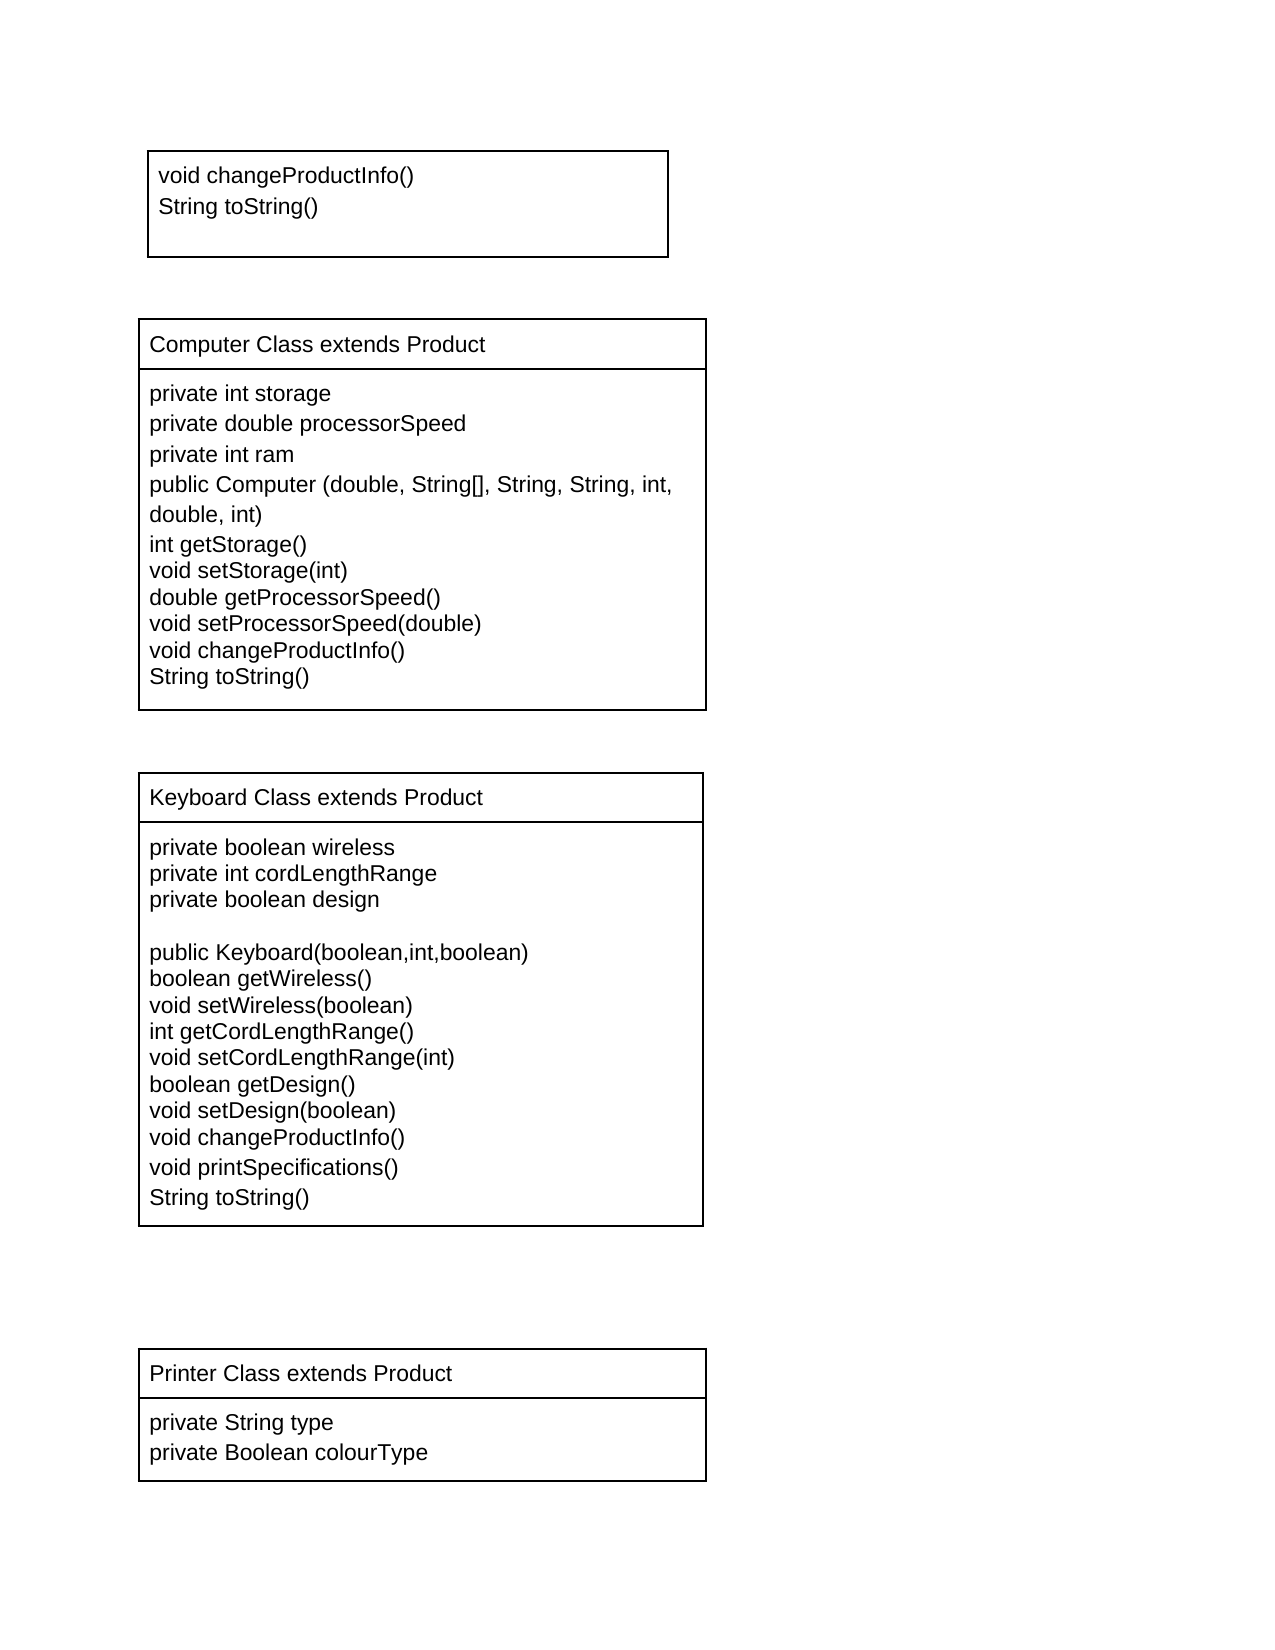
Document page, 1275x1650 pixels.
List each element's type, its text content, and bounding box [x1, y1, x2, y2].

table_cell private int storage private double processorSpeed private int ram public Computer (double, String[], String, String, int, double, int) int getStorage() void setStorage(int) double getProcessorSpeed() void setProcessorSpeed(double) void changeProductInfo() String toString() [140, 370, 705, 709]
table_header Printer Class extends Product [140, 1350, 705, 1397]
table_header Keyboard Class extends Product [140, 774, 702, 821]
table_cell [140, 1399, 705, 1480]
table_cell private boolean wireless private int cordLengthRange private boolean design public Keyboard(boolean,int,boolean) boolean getWireless() void setWireless(boolean) int getCordLengthRange() void setCordLengthRange(int) boolean getDesign() void setDesign(boolean) void changeProductInfo() void printSpecifications() String toString() [140, 823, 702, 1224]
table_header Computer Class extends Product [140, 320, 705, 368]
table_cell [149, 152, 667, 256]
